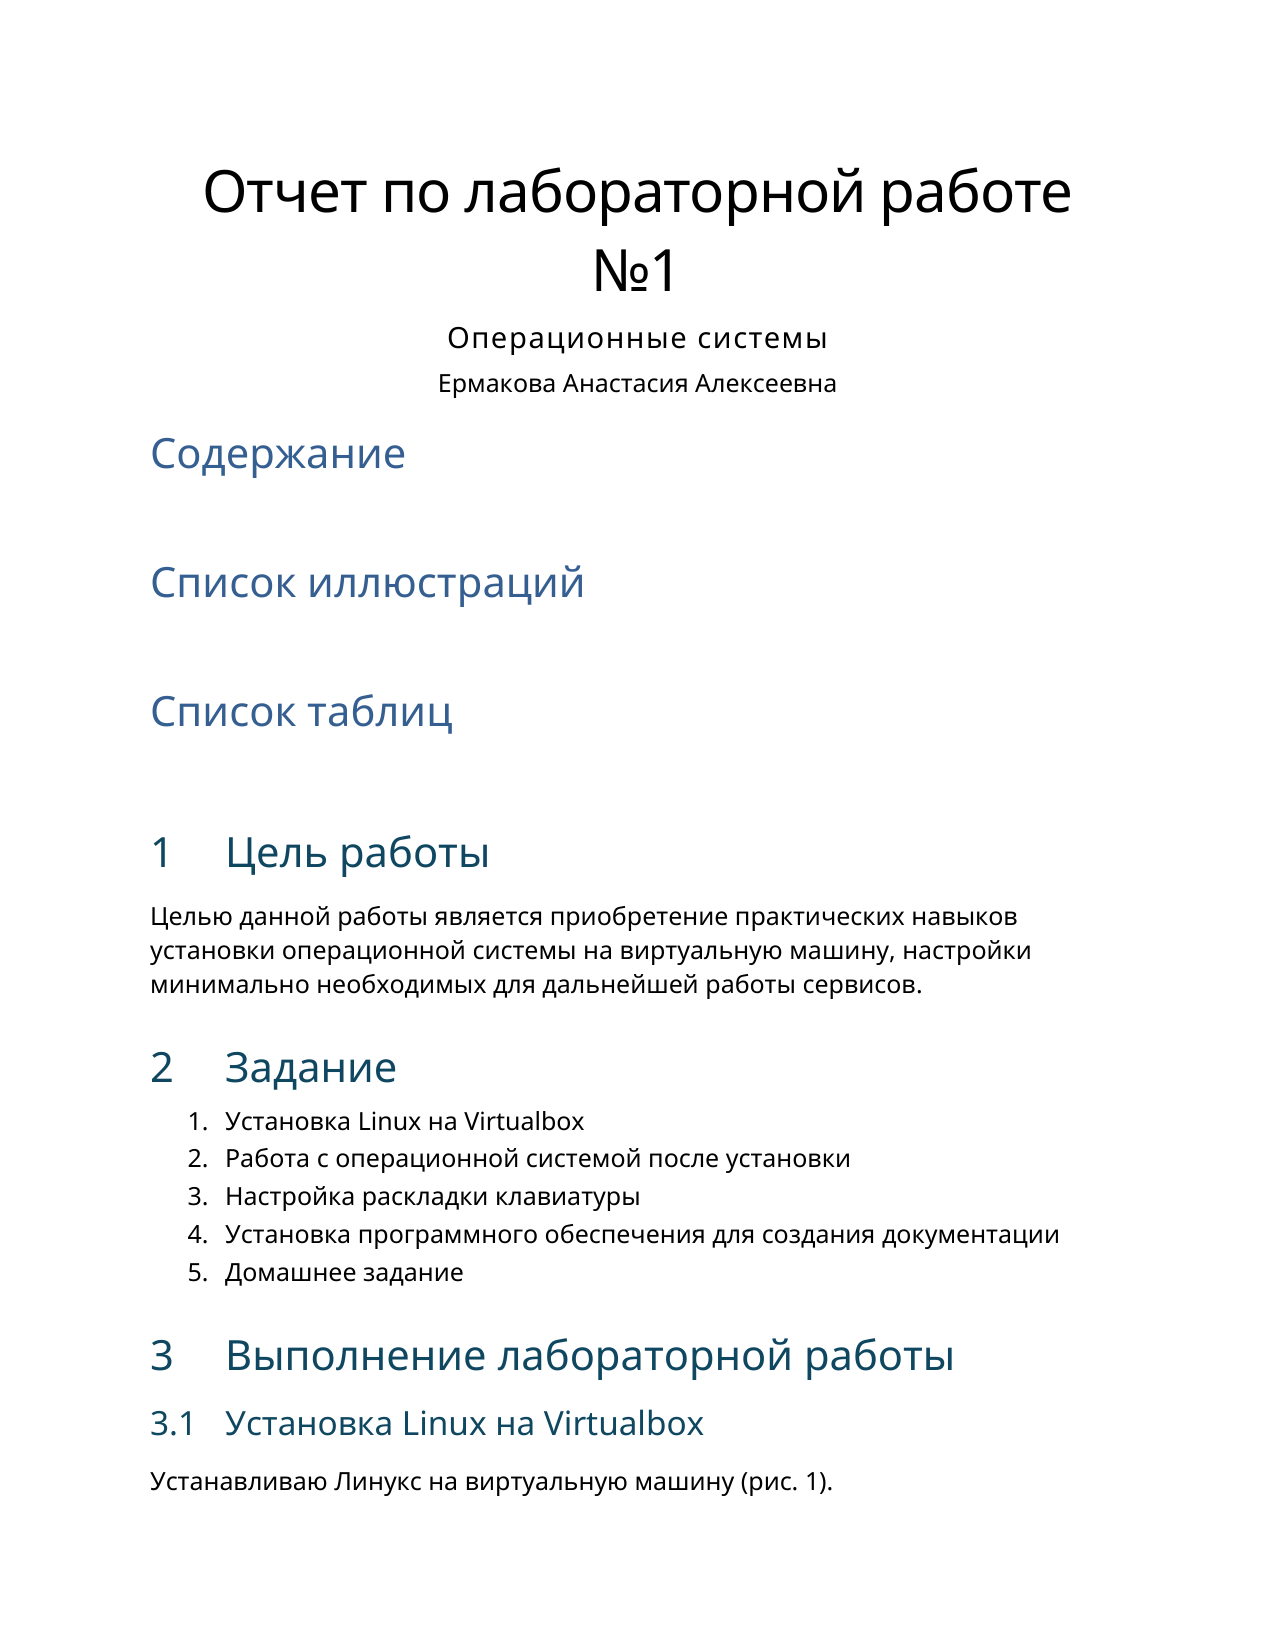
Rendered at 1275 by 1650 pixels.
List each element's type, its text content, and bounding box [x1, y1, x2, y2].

list Установка Linux на Virtualbox [187, 1103, 1125, 1137]
list Работа с операционной системой после установки [187, 1141, 1125, 1175]
text Ермакова Анастасия Алексеевна [150, 365, 1125, 399]
subtitle 1 Цель работы [150, 823, 1125, 879]
text Устанавливаю Линукс на виртуальную машину (рис. 1). [150, 1463, 1125, 1498]
subtitle 3.1 Установка Linux на Virtualbox [150, 1399, 1125, 1445]
list Установка программного обеспечения для создания документации [187, 1217, 1125, 1251]
text Целью данной работы является приобретение практических навыков установки операционной системы на виртуальную машину, настройки минимально необходимых для дальнейшей работы сервисов. [150, 898, 1125, 1001]
list Домашнее задание [187, 1254, 1125, 1288]
subtitle Операционные системы [150, 317, 1125, 357]
list Настройка раскладки клавиатуры [187, 1179, 1125, 1213]
subtitle 3 Выполнение лабораторной работы [150, 1326, 1125, 1383]
subtitle 2 Задание [150, 1038, 1125, 1095]
title Отчет по лабораторной работе №1 [150, 150, 1125, 309]
